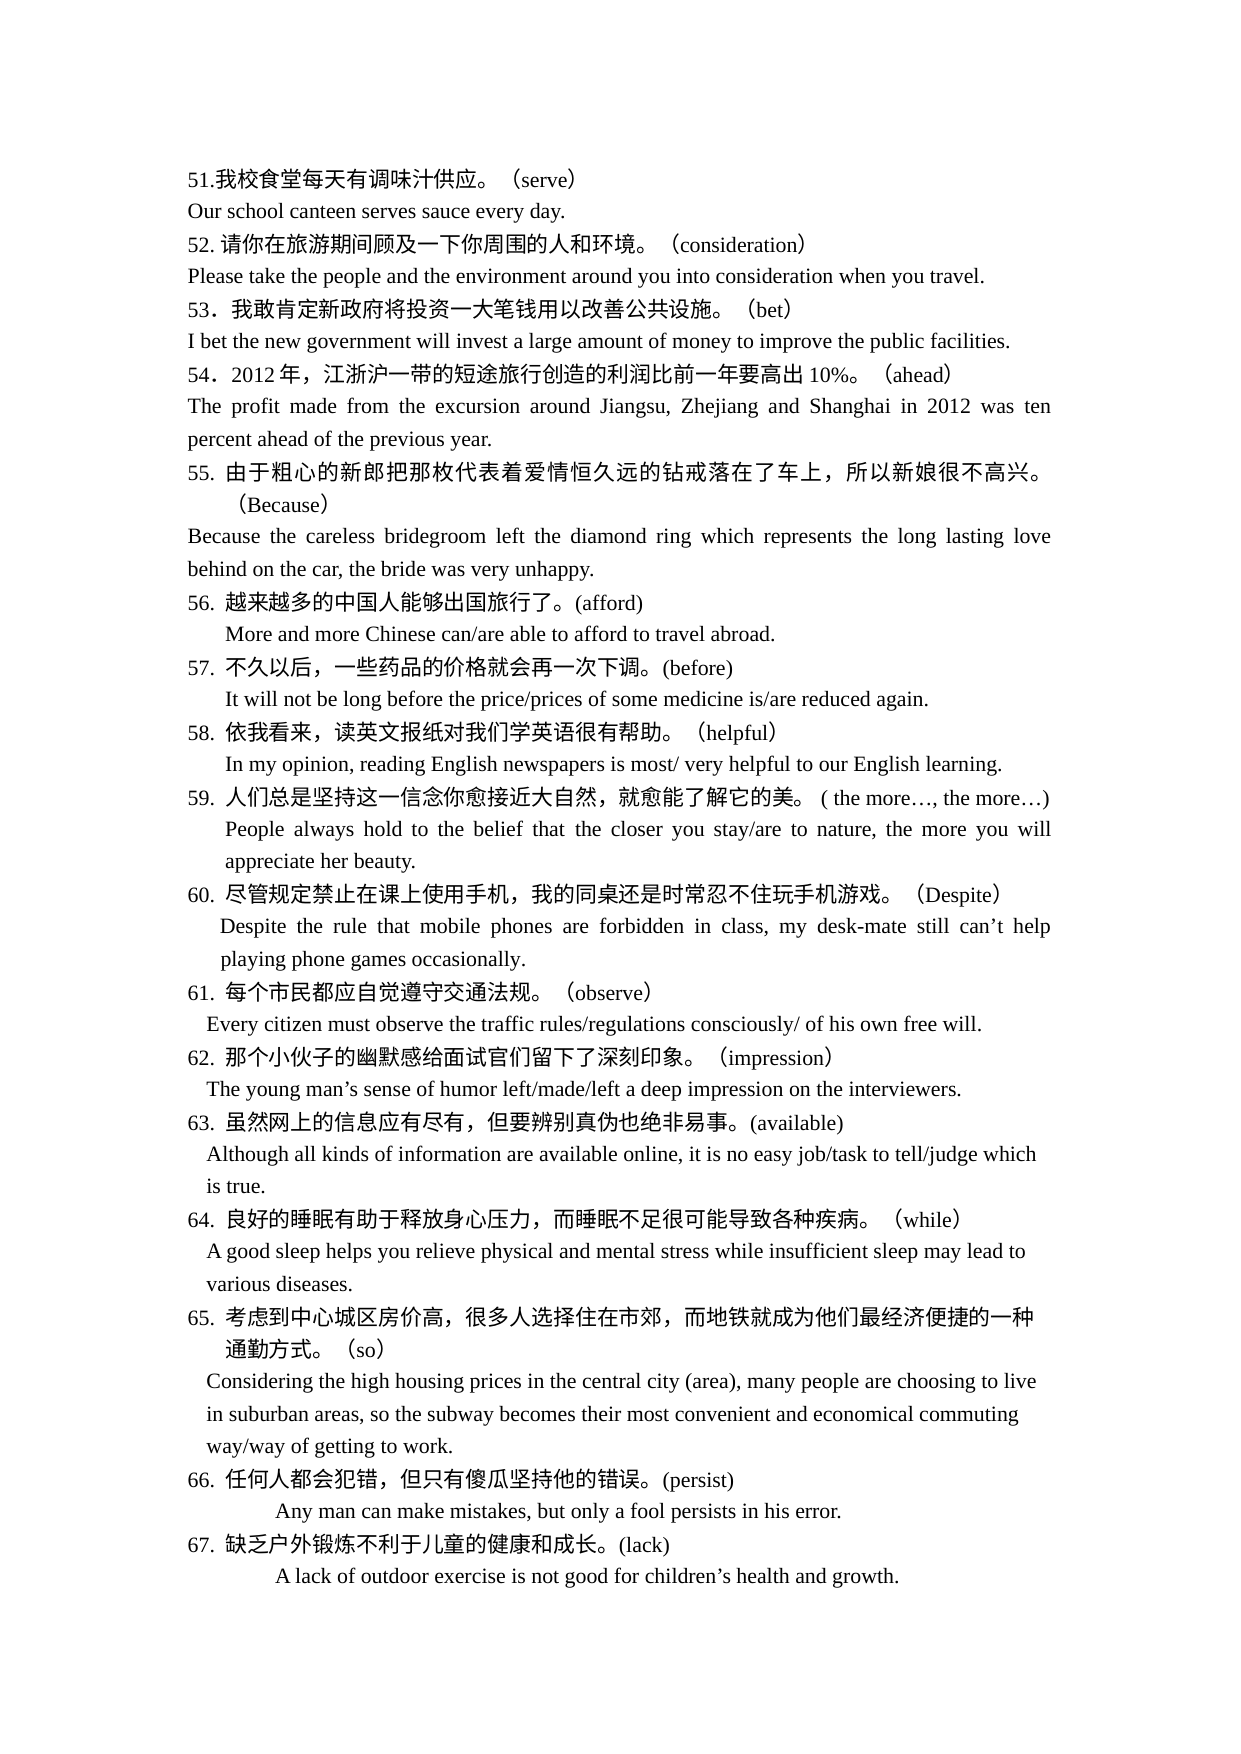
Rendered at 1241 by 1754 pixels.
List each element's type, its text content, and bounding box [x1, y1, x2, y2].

list Any man can make mistakes, but only a fool persists in his error. [275, 1494, 1053, 1527]
text Despite the rule that mobile phones are forbidden in class, my desk-mate still can’t help playing phone games occasionally. [209, 909, 1053, 974]
text Considering the high housing prices in the central city (area), many people are choosing to live in suburban areas, so the subway becomes their most convenient and economical commuting way/way of getting to work. [206, 1364, 1053, 1462]
list 缺乏户外锻炼不利于儿童的健康和成长。(lack) [187, 1527, 1053, 1559]
list 考虑到中心城区房价高，很多人选择住在市郊，而地铁就成为他们最经济便捷的一种通勤方式。（so） [187, 1299, 1053, 1364]
list 越来越多的中国人能够出国旅行了。(afford) [187, 584, 1053, 617]
list In my opinion, reading English newspapers is most/ very helpful to our English learning. [225, 747, 1053, 779]
text 54．2012年，江浙沪一带的短途旅行创造的利润比前一年要高出10%。（ahead） [187, 357, 1053, 389]
text Every citizen must observe the traffic rules/regulations consciously/ of his own free will. [206, 1007, 1053, 1039]
text I bet the new government will invest a large amount of money to improve the public facilities. [187, 324, 1053, 357]
list 尽管规定禁止在课上使用手机，我的同桌还是时常忍不住玩手机游戏。（Despite） [187, 877, 1053, 909]
list 依我看来，读英文报纸对我们学英语很有帮助。（helpful） [187, 714, 1053, 747]
list 良好的睡眠有助于释放身心压力，而睡眠不足很可能导致各种疾病。（while） [187, 1202, 1053, 1234]
text Although all kinds of information are available online, it is no easy job/task to tell/judge which is true. [206, 1137, 1053, 1202]
list 不久以后，一些药品的价格就会再一次下调。(before) [187, 649, 1053, 682]
text The profit made from the excursion around Jiangsu, Zhejiang and Shanghai in 2012 was ten percent ahead of the previous year. [187, 389, 1053, 454]
list A lack of outdoor exercise is not good for children’s health and growth. [275, 1559, 1053, 1592]
text 53．我敢肯定新政府将投资一大笔钱用以改善公共设施。（bet） [187, 292, 1053, 324]
list People always hold to the belief that the closer you stay/are to nature, the more you will appreciate her beauty. [225, 812, 1053, 877]
list 虽然网上的信息应有尽有，但要辨别真伪也绝非易事。(available) [187, 1104, 1053, 1137]
list It will not be long before the price/prices of some medicine is/are reduced again. [225, 682, 1053, 714]
text The young man’s sense of humor left/made/left a deep impression on the interviewers. [206, 1072, 1053, 1104]
text Please take the people and the environment around you into consideration when you travel. [187, 259, 1053, 292]
list 人们总是坚持这一信念你愈接近大自然，就愈能了解它的美。 ( the more…, the more…) [187, 779, 1053, 812]
list 由于粗心的新郎把那枚代表着爱情恒久远的钻戒落在了车上，所以新娘很不高兴。（Because） [187, 454, 1053, 519]
text 52. 请你在旅游期间顾及一下你周围的人和环境。（consideration） [187, 227, 1053, 259]
text A good sleep helps you relieve physical and mental stress while insufficient sleep may lead to various diseases. [206, 1234, 1053, 1299]
list More and more Chinese can/are able to afford to travel abroad. [225, 617, 1053, 649]
list 每个市民都应自觉遵守交通法规。（observe） [187, 974, 1053, 1007]
list 任何人都会犯错，但只有傻瓜坚持他的错误。(persist) [187, 1462, 1053, 1494]
list 那个小伙子的幽默感给面试官们留下了深刻印象。（impression） [187, 1039, 1053, 1072]
text 51.我校食堂每天有调味汁供应。（serve） [187, 162, 1053, 194]
text Our school canteen serves sauce every day. [187, 194, 1053, 227]
text Because the careless bridegroom left the diamond ring which represents the long lasting love behind on the car, the bride was very unhappy. [187, 519, 1053, 584]
